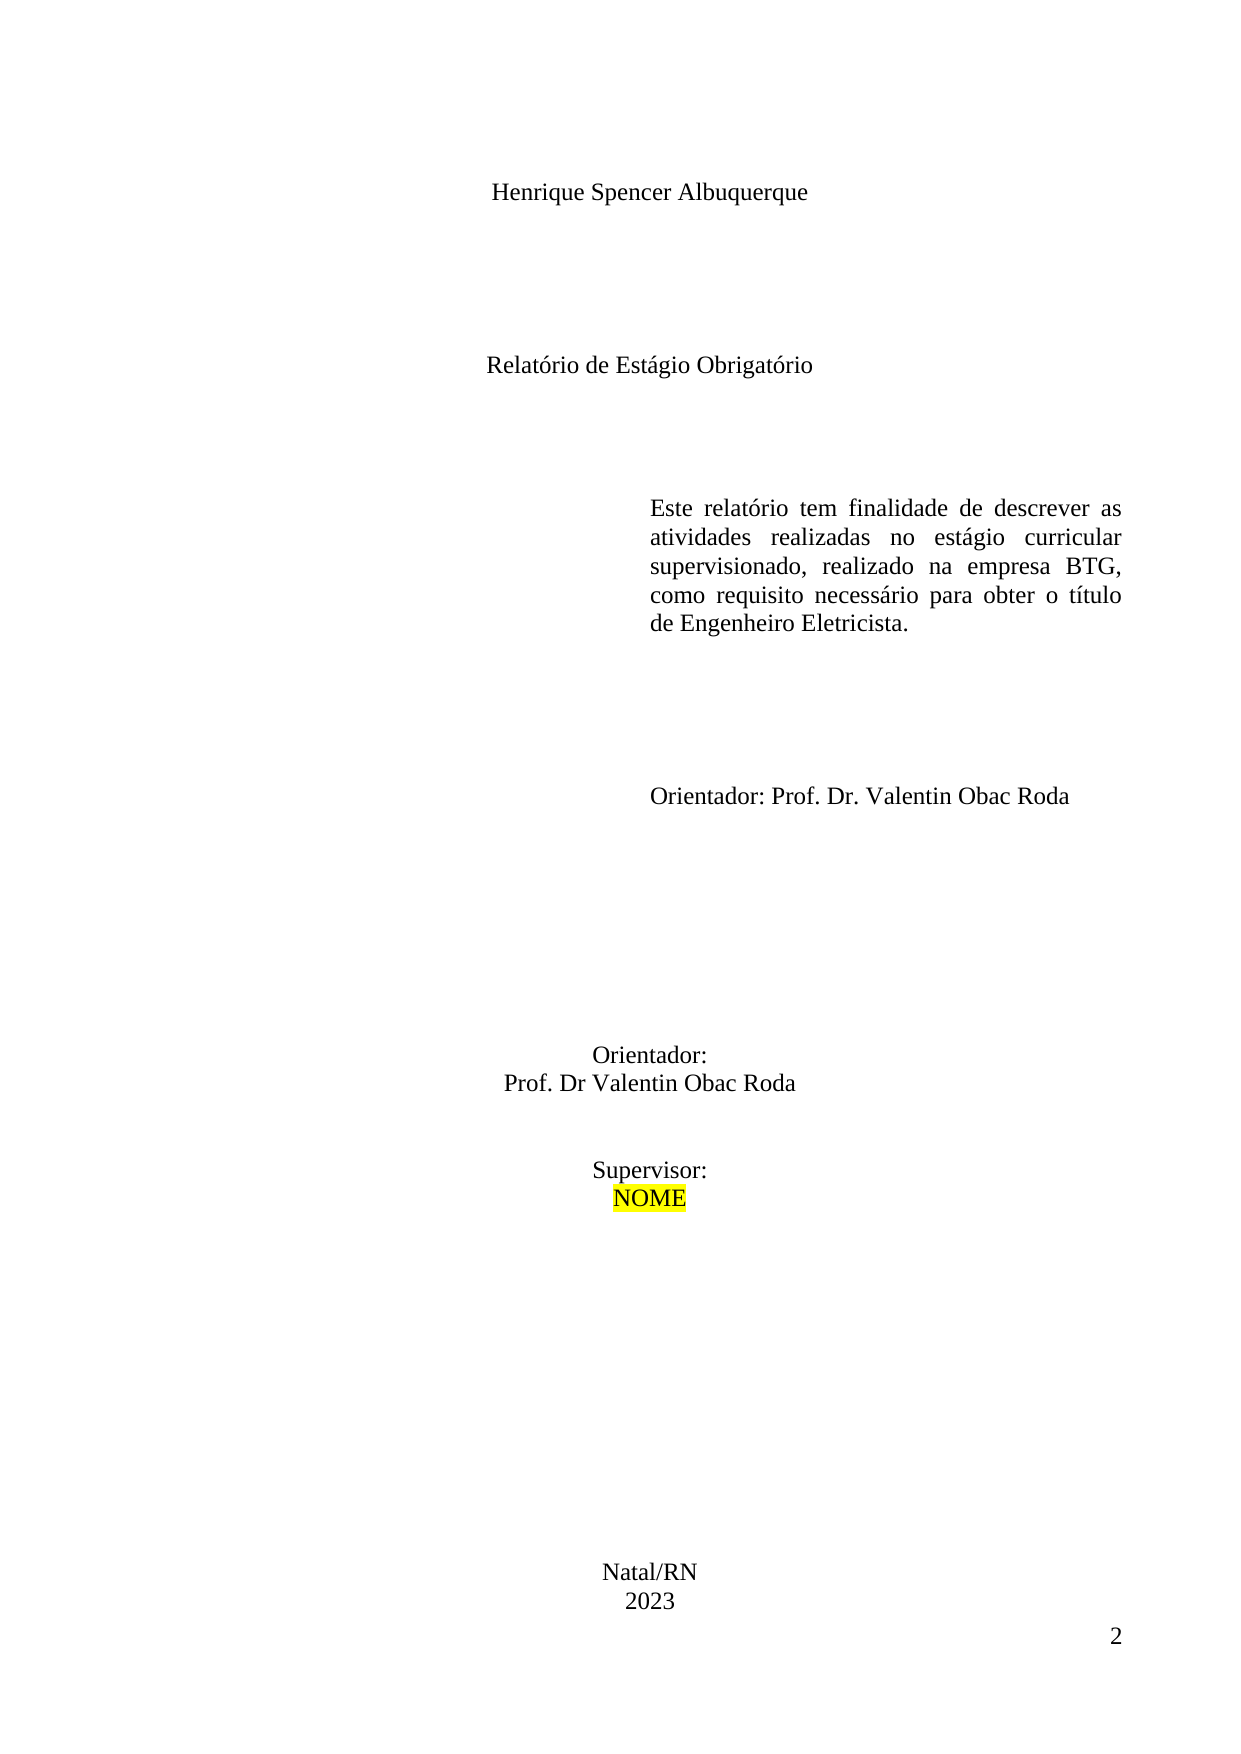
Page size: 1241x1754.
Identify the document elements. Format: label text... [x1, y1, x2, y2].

text Este relatório tem finalidade de descrever as atividades realizadas no estágio curricular supervisionado, realizado na empresa BTG, como requisito necessário para obter o título de Engenheiro Eletricista. [650, 493, 1122, 637]
text Henrique Spencer Albuquerque [177, 177, 1122, 206]
text Orientador: Prof. Dr. Valentin Obac Roda [650, 781, 1122, 810]
text Natal/RN [177, 1557, 1122, 1586]
text Orientador: [177, 1040, 1122, 1068]
text NOME [177, 1183, 1122, 1212]
text Relatório de Estágio Obrigatório [177, 350, 1122, 378]
text Prof. Dr Valentin Obac Roda [177, 1068, 1122, 1097]
text 2023 [177, 1586, 1122, 1615]
text Supervisor: [177, 1155, 1122, 1183]
